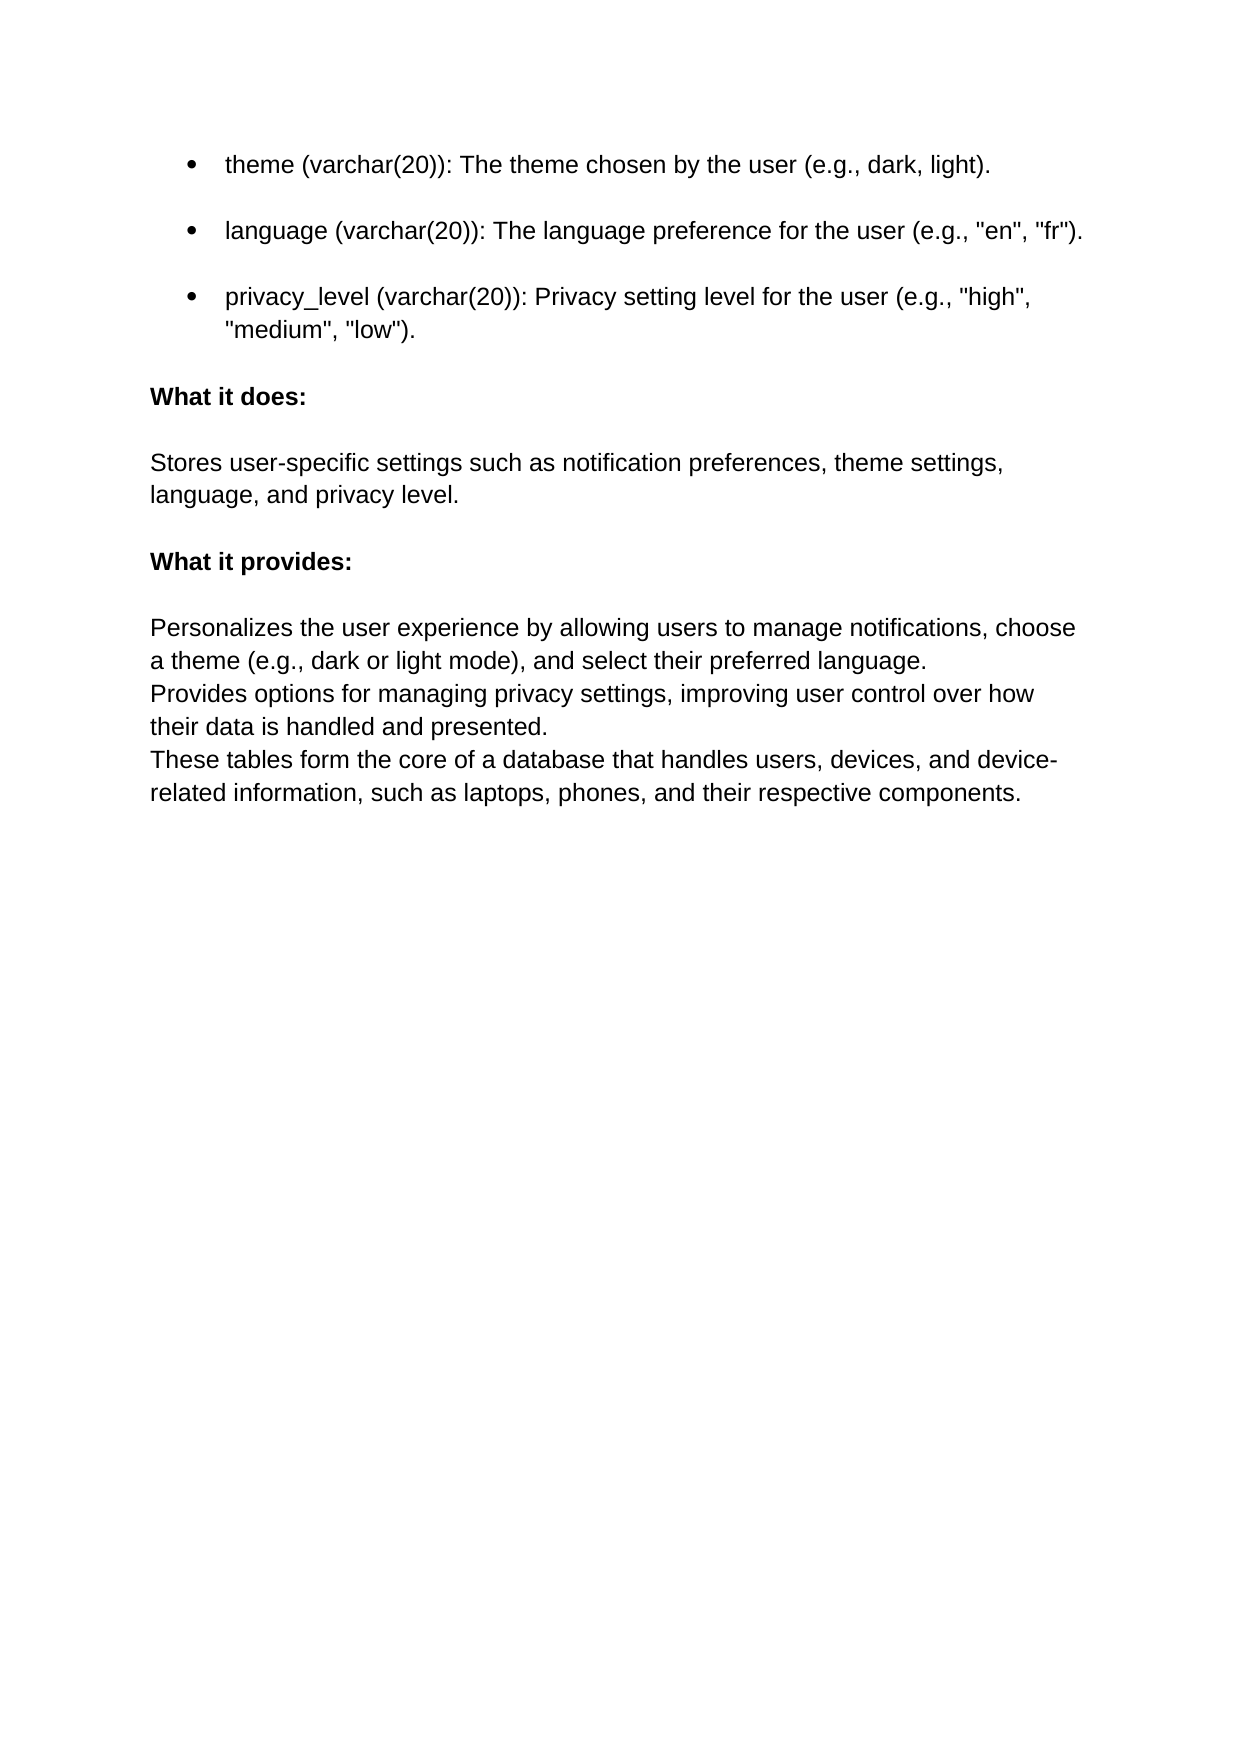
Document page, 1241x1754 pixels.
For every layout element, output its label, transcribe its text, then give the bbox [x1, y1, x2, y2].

list language (varchar(20)): The language preference for the user (e.g., "en", "fr"). [187, 216, 1090, 245]
text These tables form the core of a database that handles users, devices, and device-related information, such as laptops, phones, and their respective components. [150, 745, 1090, 806]
text What it provides: [150, 547, 1090, 575]
text What it does: [150, 381, 1090, 410]
text Stores user-specific settings such as notification preferences, theme settings, language, and privacy level. [150, 447, 1090, 509]
list privacy_level (varchar(20)): Privacy setting level for the user (e.g., "high", "medium", "low"). [187, 282, 1090, 344]
text Provides options for managing privacy settings, improving user control over how their data is handled and presented. [150, 679, 1090, 740]
text Personalizes the user experience by allowing users to manage notifications, choose a theme (e.g., dark or light mode), and select their preferred language. [150, 613, 1090, 674]
list theme (varchar(20)): The theme chosen by the user (e.g., dark, light). [187, 150, 1090, 179]
